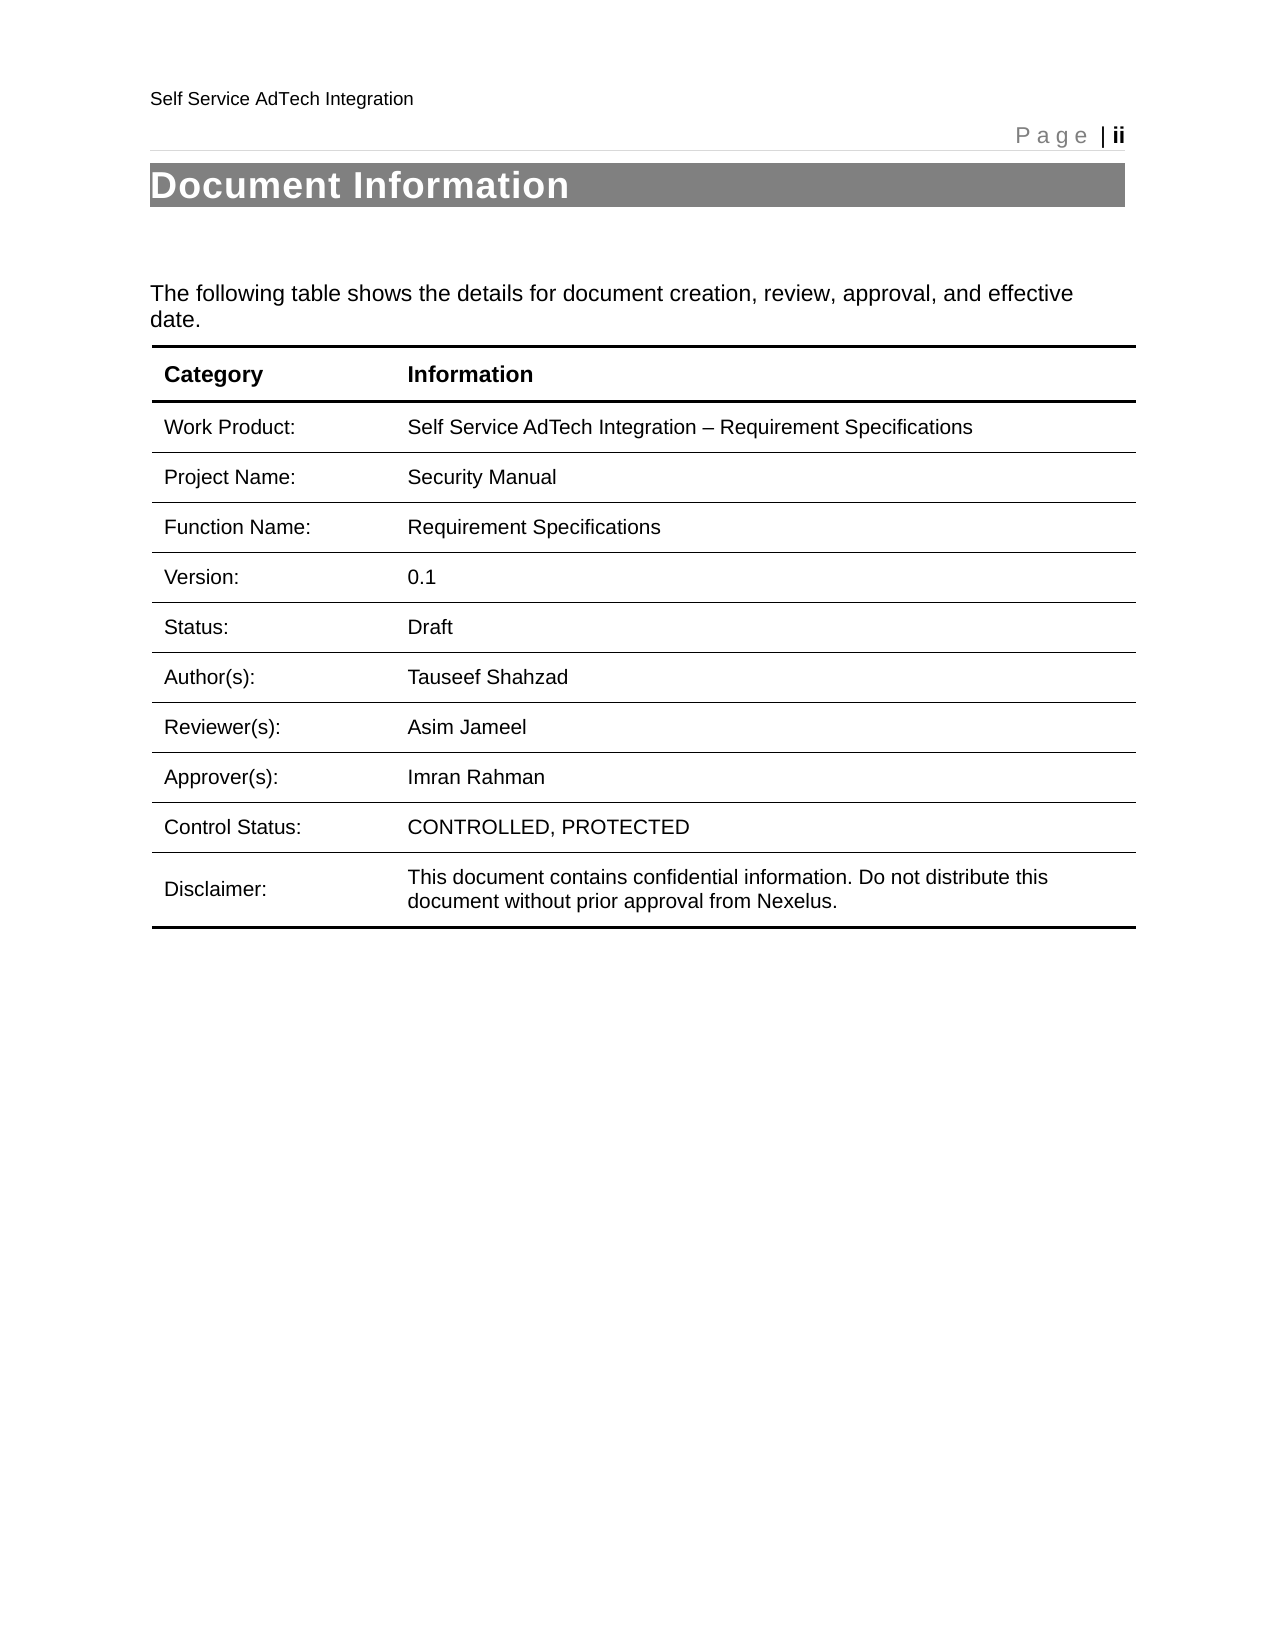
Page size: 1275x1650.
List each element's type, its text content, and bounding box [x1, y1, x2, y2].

table_cell Requirement Specifications [396, 503, 1136, 552]
table_cell Author(s): [152, 653, 396, 702]
table_cell Disclaimer: [152, 853, 396, 926]
table_cell Tauseef Shahzad [396, 653, 1136, 702]
table_cell Security Manual [396, 453, 1136, 502]
table_cell Approver(s): [152, 753, 396, 802]
table_cell CONTROLLED, PROTECTED [396, 803, 1136, 852]
table_header Category [152, 348, 396, 399]
table_cell Imran Rahman [396, 753, 1136, 802]
table_cell Function Name: [152, 503, 396, 552]
table_cell Status: [152, 603, 396, 652]
table_cell Self Service AdTech Integration – Requirement Specifications [396, 403, 1136, 452]
text The following table shows the details for document creation, review, approval, and effective date. [150, 280, 1125, 333]
table_cell Draft [396, 603, 1136, 652]
table_cell This document contains confidential information. Do not distribute this document without prior approval from Nexelus. [396, 853, 1136, 926]
table_header Information [396, 348, 1136, 399]
table_cell Work Product: [152, 403, 396, 452]
subtitle Document Information [150, 163, 1125, 207]
table_cell Control Status: [152, 803, 396, 852]
table_cell 0.1 [396, 553, 1136, 602]
table_cell Reviewer(s): [152, 703, 396, 752]
table_cell Project Name: [152, 453, 396, 502]
table_cell Asim Jameel [396, 703, 1136, 752]
table_cell Version: [152, 553, 396, 602]
